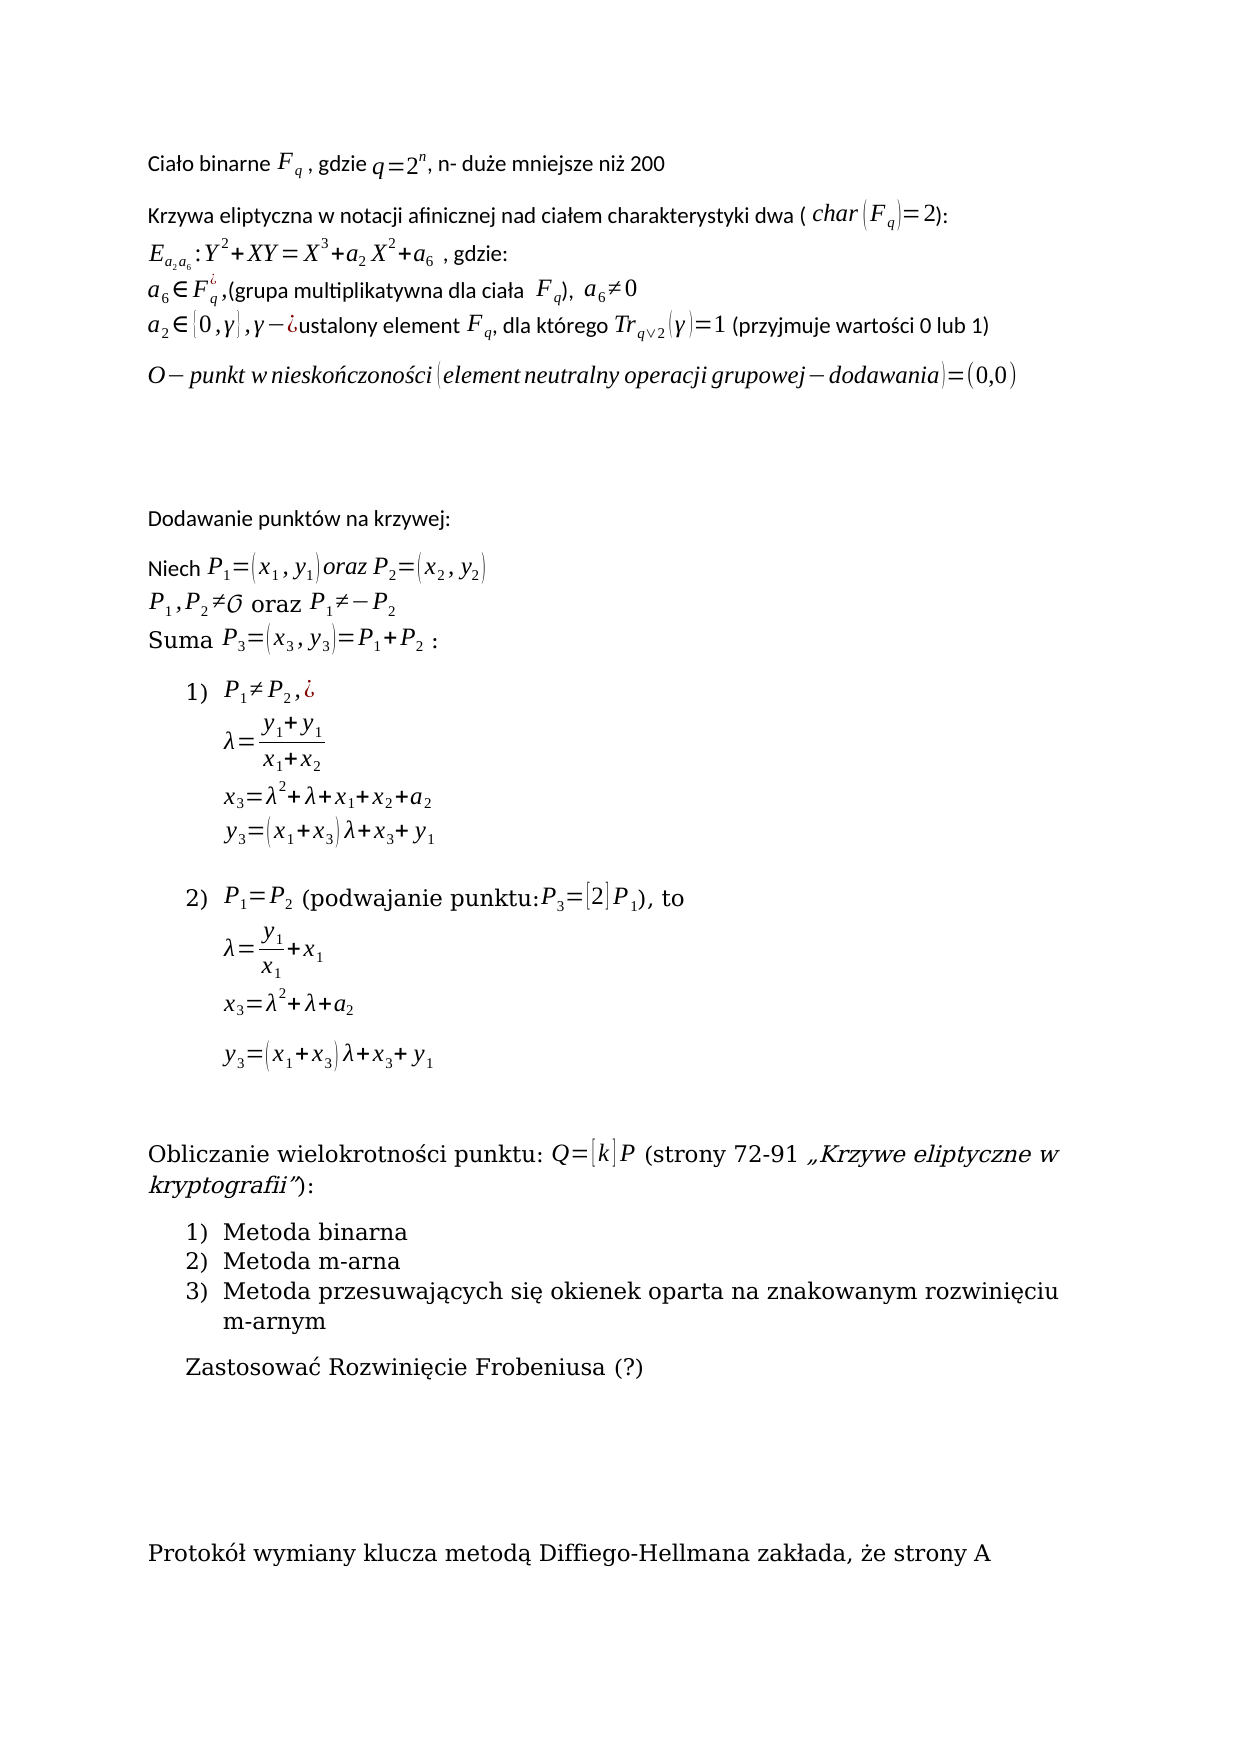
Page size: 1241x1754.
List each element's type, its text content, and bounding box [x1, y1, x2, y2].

text Niech 𝒪 oraz Suma : [148, 551, 1093, 657]
text Dodawanie punktów na krzywej: [148, 504, 1093, 532]
list (podwajanie punktu:), to [185, 881, 1093, 914]
list Metoda m-arna [185, 1247, 1093, 1274]
list Metoda binarna [185, 1217, 1093, 1245]
text Obliczanie wielokrotności punktu: (strony 72-91 „Krzywe eliptyczne w kryptografii”): [148, 1138, 1093, 1198]
list Metoda przesuwających się okienek oparta na znakowanym rozwinięciu m-arnym [185, 1277, 1093, 1334]
text Krzywa eliptyczna w notacji afinicznej nad ciałem charakterystyki dwa ( ): , gdzie: (grupa multiplikatywna dla ciała ), ustalony element , dla którego (przyjmuje wartości 0 lub 1) [148, 198, 1093, 342]
text Ciało binarne , gdzie , n- duże mniejsze niż 200 [148, 148, 1093, 179]
text Zastosować Rozwinięcie Frobeniusa (?) [185, 1353, 1093, 1380]
text Protokół wymiany klucza metodą Diffiego-Hellmana zakłada, że strony A [148, 1538, 1093, 1566]
